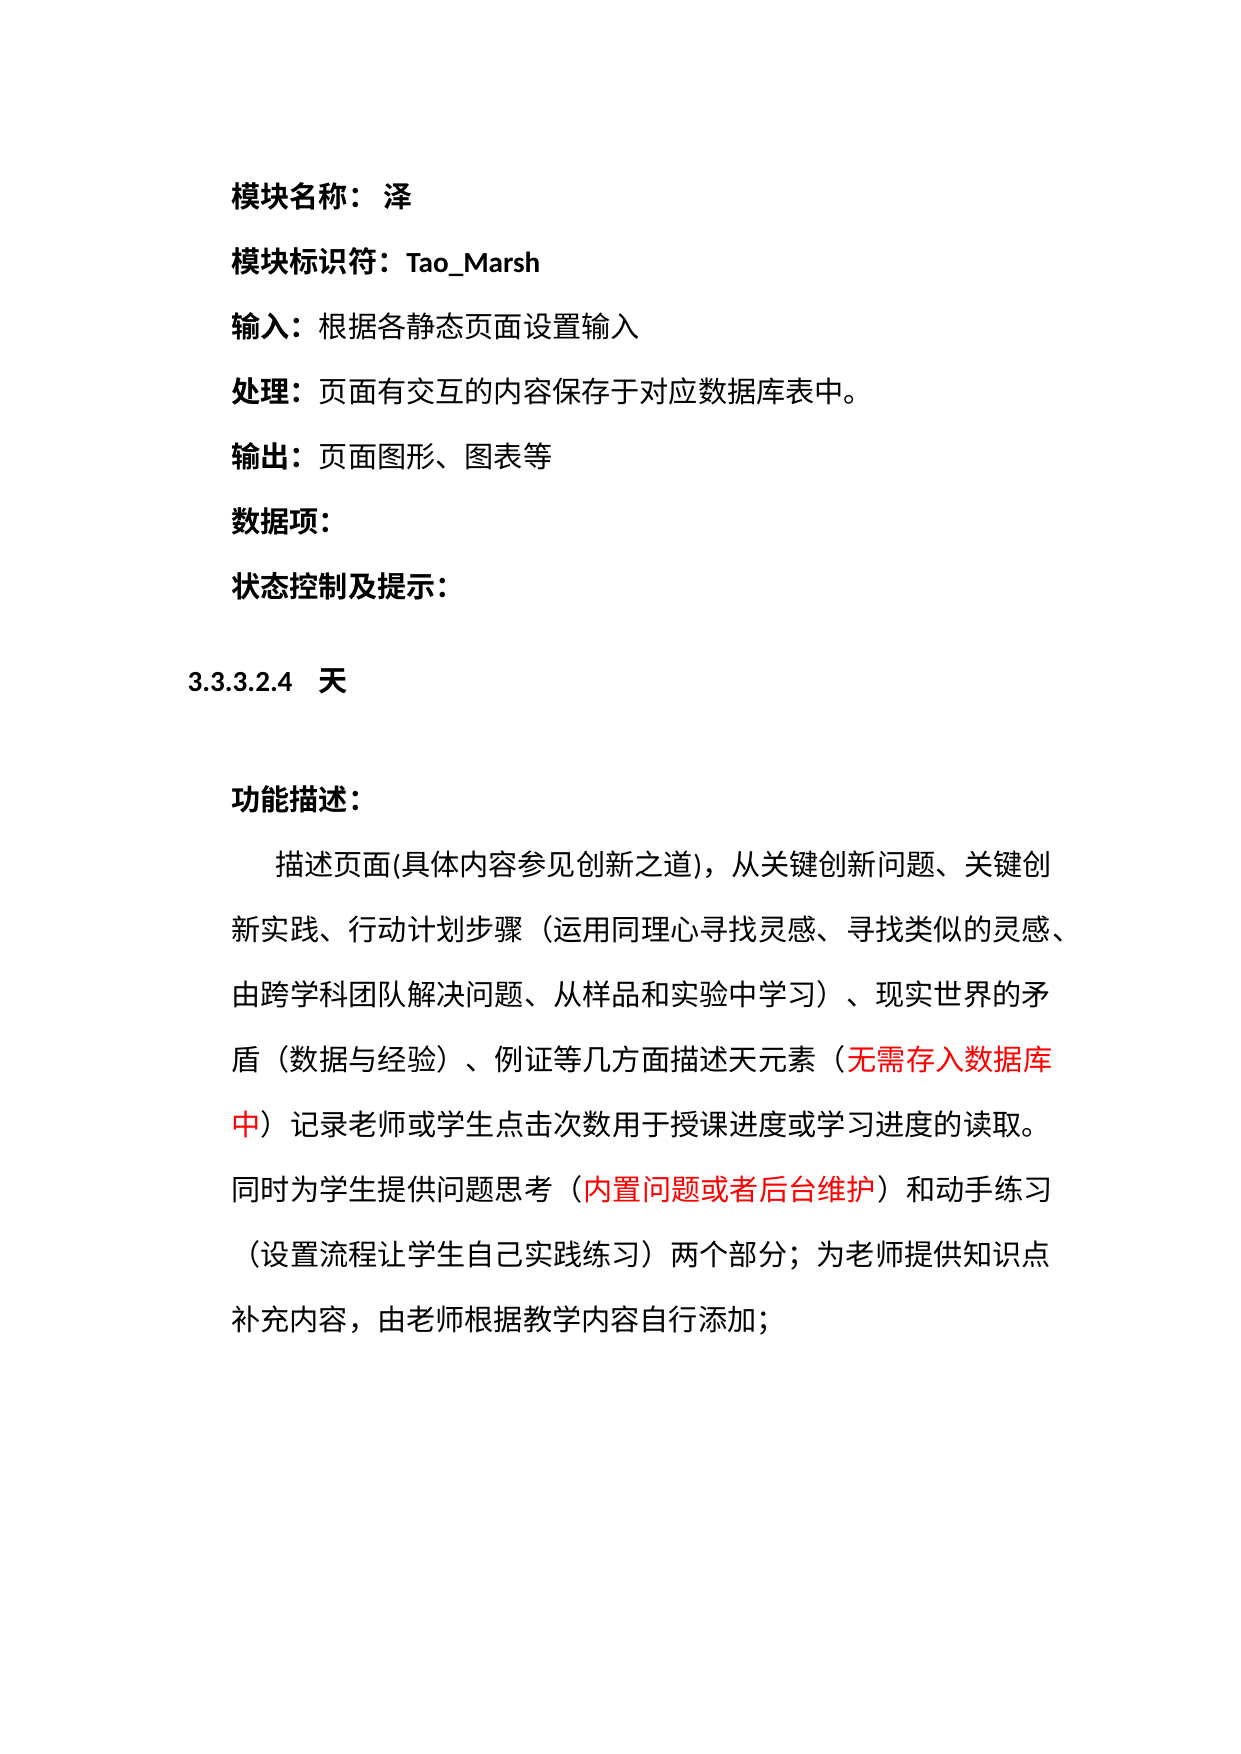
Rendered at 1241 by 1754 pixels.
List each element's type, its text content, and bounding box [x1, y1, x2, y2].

text 模块名称： 泽 [231, 162, 1053, 227]
text 描述页面(具体内容参见创新之道)，从关键创新问题、关键创新实践、行动计划步骤（运用同理心寻找灵感、寻找类似的灵感、由跨学科团队解决问题、从样品和实验中学习）、现实世界的矛盾（数据与经验）、例证等几方面描述天元素（无需存入数据库中）记录老师或学生点击次数用于授课进度或学习进度的读取。同时为学生提供问题思考（内置问题或者后台维护）和动手练习（设置流程让学生自己实践练习）两个部分；为老师提供知识点补充内容，由老师根据教学内容自行添加； [231, 830, 1053, 1350]
text 数据项： [231, 487, 1053, 552]
text 输入：根据各静态页面设置输入 [231, 292, 1053, 357]
subtitle 天 [187, 646, 1053, 711]
text 功能描述： [231, 765, 1053, 830]
text 模块标识符：Tao_Marsh [231, 227, 1053, 292]
text 状态控制及提示： [231, 552, 1053, 617]
text 输出：页面图形、图表等 [231, 422, 1053, 487]
text 处理：页面有交互的内容保存于对应数据库表中。 [231, 357, 1053, 422]
